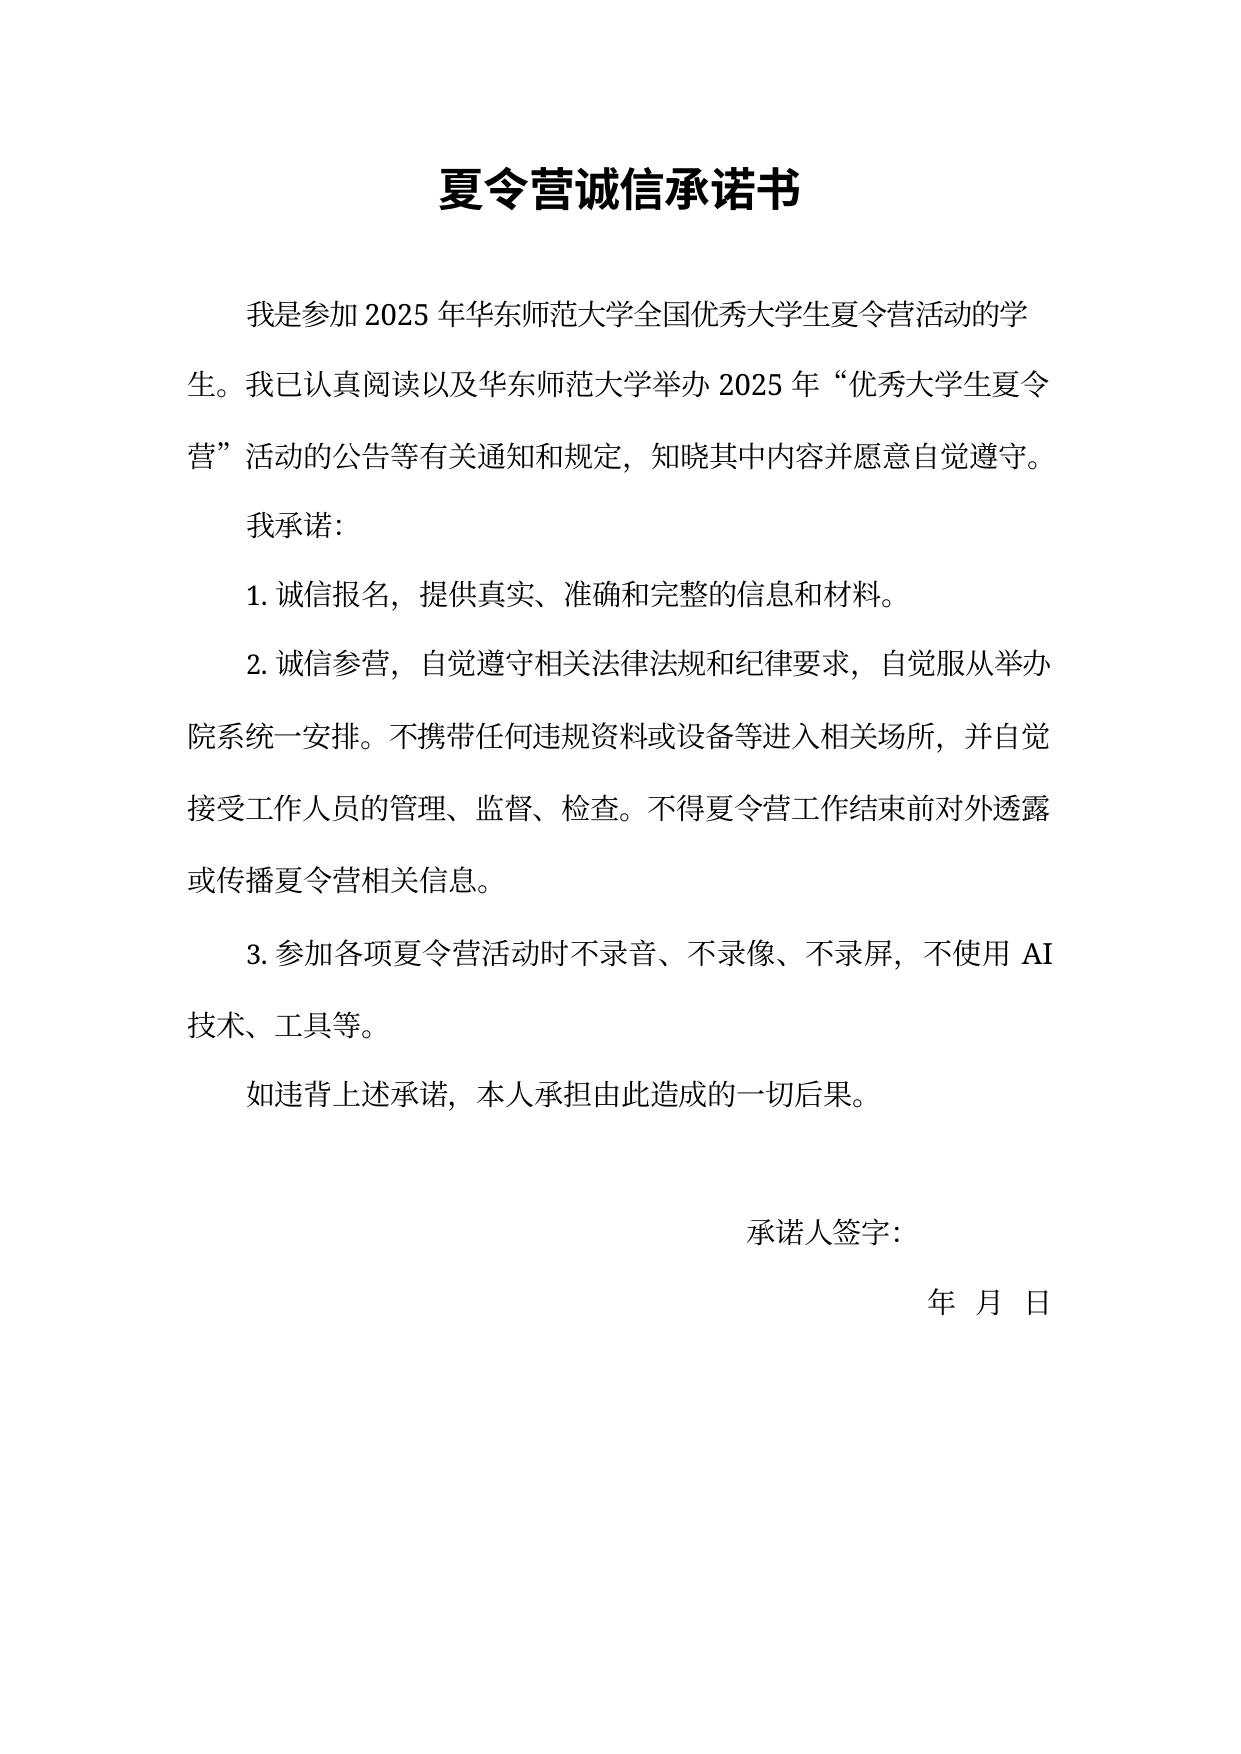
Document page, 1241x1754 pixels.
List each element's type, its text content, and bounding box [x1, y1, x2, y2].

text 承诺人签字： [746, 1210, 1063, 1252]
text 我承诺： [246, 507, 1063, 544]
list 诚信报名，提供真实、准确和完整的信息和材料。 [246, 572, 1063, 613]
list 诚信参营，自觉遵守相关法律法规和纪律要求，自觉服从举办院系统一安排。不携带任何违规资料或设备等进入相关场所，并自觉接受工作人员的管理、监督、检查。不得夏令营工作结束前对外透露或传播夏令营相关信息。 [187, 641, 1053, 900]
text 生。我已认真阅读以及华东师范大学举办 2025 年“优秀大学生夏令营”活动的公告等有关通知和规定，知晓其中内容并愿意自觉遵守。 [187, 362, 1063, 476]
title 夏令营诚信承诺书 [177, 150, 1063, 220]
text 年 月 日 [177, 1280, 1053, 1322]
text 我是参加 2025 年华东师范大学全国优秀大学生夏令营活动的学 [246, 292, 1063, 334]
text 如违背上述承诺，本人承担由此造成的一切后果。 [246, 1076, 1063, 1113]
list 参加各项夏令营活动时不录音、不录像、不录屏，不使用 AI技术、工具等。 [187, 931, 1053, 1045]
